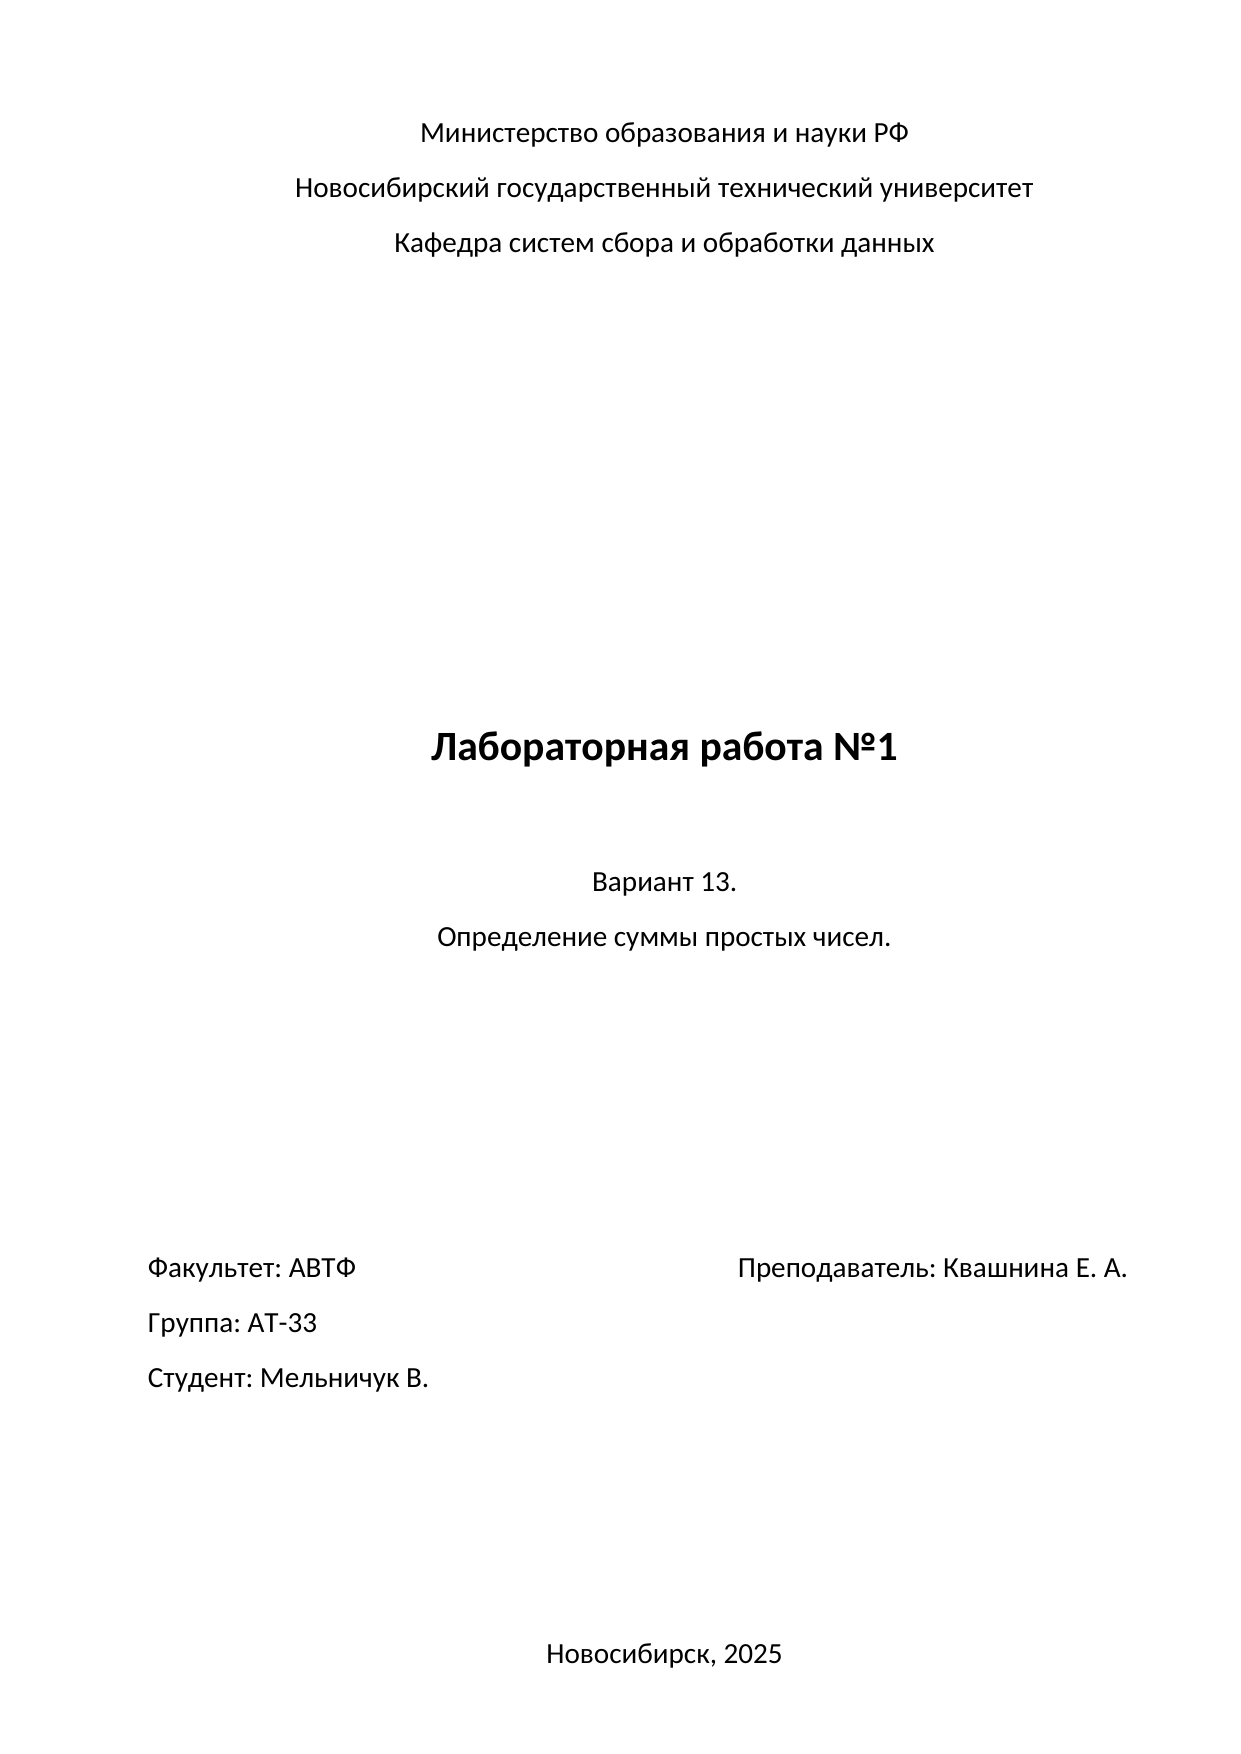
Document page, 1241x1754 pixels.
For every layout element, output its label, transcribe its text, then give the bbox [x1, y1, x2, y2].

text Вариант 13. [148, 863, 1181, 899]
text Кафедра систем сбора и обработки данных [148, 224, 1181, 260]
text Факультет: АВТФ Преподаватель: Квашнина Е. А. [148, 1249, 1181, 1285]
text Министерство образования и науки РФ [148, 114, 1181, 150]
text Новосибирский государственный технический университет [148, 169, 1181, 205]
text Студент: Мельничук В. [148, 1359, 1181, 1395]
text Новосибирск, 2025 [148, 1635, 1181, 1671]
text Лабораторная работа №1 [148, 720, 1181, 771]
text Группа: АТ-33 [148, 1304, 1181, 1340]
text Определение суммы простых чисел. [148, 918, 1181, 954]
